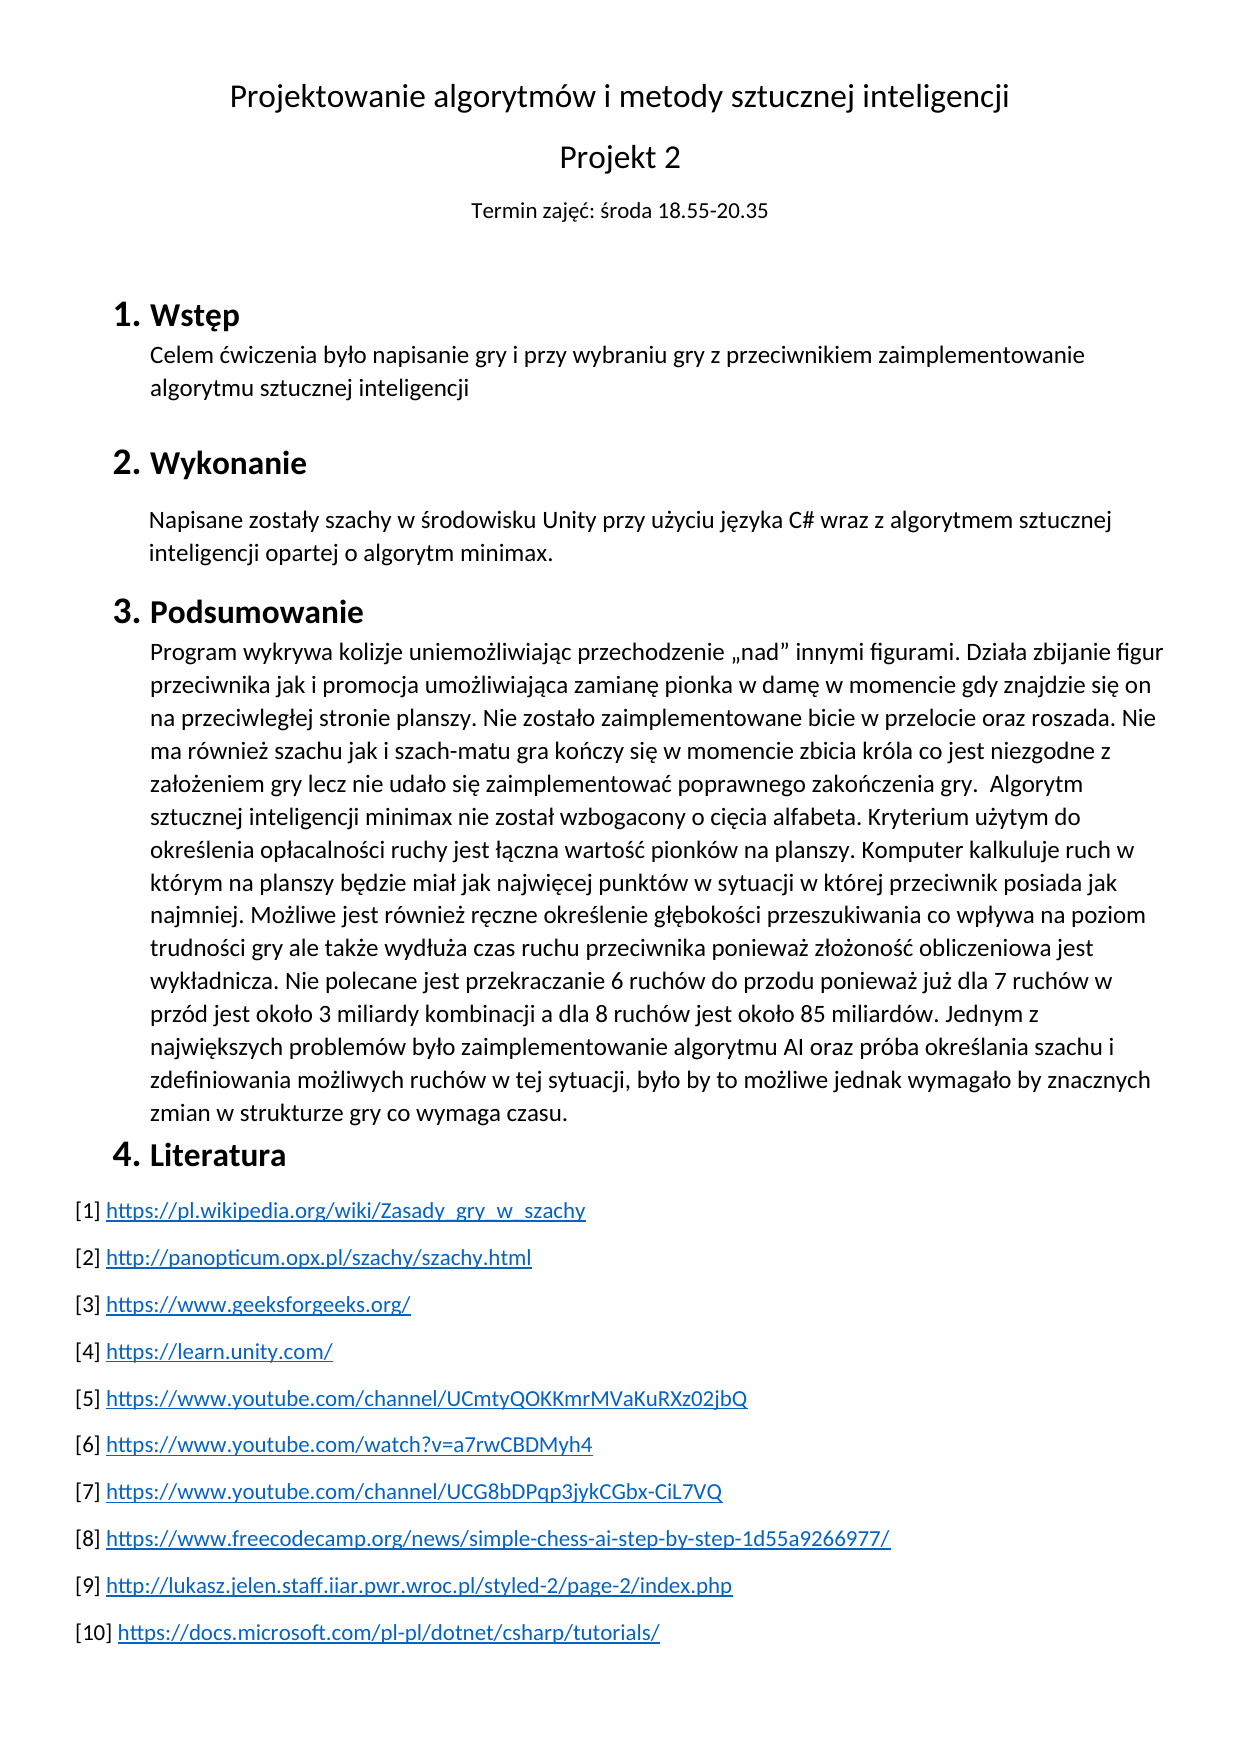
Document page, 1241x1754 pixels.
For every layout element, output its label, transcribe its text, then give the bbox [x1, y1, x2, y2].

text Napisane zostały szachy w środowisku Unity przy użyciu języka C# wraz z algorytmem sztucznej inteligencji opartej o algorytm minimax. [149, 504, 1165, 568]
text [10] https://docs.microsoft.com/pl-pl/dotnet/csharp/tutorials/ [75, 1618, 1165, 1646]
text [1] https://pl.wikipedia.org/wiki/Zasady_gry_w_szachy [75, 1196, 1165, 1224]
text [3] https://www.geeksforgeeks.org/ [75, 1290, 1165, 1318]
text Projekt 2 [75, 136, 1165, 176]
text [9] http://lukasz.jelen.staff.iiar.pwr.wroc.pl/styled-2/page-2/index.php [75, 1571, 1165, 1599]
list Podsumowanie [112, 587, 1165, 633]
text [6] https://www.youtube.com/watch?v=a7rwCBDMyh4 [75, 1431, 1165, 1459]
text [8] https://www.freecodecamp.org/news/simple-chess-ai-step-by-step-1d55a9266977/ [75, 1524, 1165, 1552]
list Literatura [112, 1130, 1165, 1176]
text [5] https://www.youtube.com/channel/UCmtyQOKKmrMVaKuRXz02jbQ [75, 1384, 1165, 1412]
text Termin zajęć: środa 18.55-20.35 [75, 196, 1165, 224]
text [4] https://learn.unity.com/ [75, 1337, 1165, 1365]
list Program wykrywa kolizje uniemożliwiając przechodzenie „nad” innymi figurami. Działa zbijanie figur przeciwnika jak i promocja umożliwiająca zamianę pionka w damę w momencie gdy znajdzie się on na przeciwległej stronie planszy. Nie zostało zaimplementowane bicie w przelocie oraz roszada. Nie ma również szachu jak i szach-matu gra kończy się w momencie zbicia króla co jest niezgodne z założeniem gry lecz nie udało się zaimplementować poprawnego zakończenia gry. Algorytm sztucznej inteligencji minimax nie został wzbogacony o cięcia alfabeta. Kryterium użytym do określenia opłacalności ruchy jest łączna wartość pionków na planszy. Komputer kalkuluje ruch w którym na planszy będzie miał jak najwięcej punktów w sytuacji w której przeciwnik posiada jak najmniej. Możliwe jest również ręczne określenie głębokości przeszukiwania co wpływa na poziom trudności gry ale także wydłuża czas ruchu przeciwnika ponieważ złożoność obliczeniowa jest wykładnicza. Nie polecane jest przekraczanie 6 ruchów do przodu ponieważ już dla 7 ruchów w przód jest około 3 miliardy kombinacji a dla 8 ruchów jest około 85 miliardów. Jednym z największych problemów było zaimplementowanie algorytmu AI oraz próba określania szachu i zdefiniowania możliwych ruchów w tej sytuacji, było by to możliwe jednak wymagało by znacznych zmian w strukturze gry co wymaga czasu. [150, 636, 1165, 1128]
text [2] http://panopticum.opx.pl/szachy/szachy.html [75, 1243, 1165, 1271]
list Wykonanie [112, 438, 1165, 484]
text [7] https://www.youtube.com/channel/UCG8bDPqp3jykCGbx-CiL7VQ [75, 1477, 1165, 1506]
list Celem ćwiczenia było napisanie gry i przy wybraniu gry z przeciwnikiem zaimplementowanie algorytmu sztucznej inteligencji [150, 339, 1165, 403]
text Projektowanie algorytmów i metody sztucznej inteligencji [75, 75, 1165, 116]
list Wstęp [112, 290, 1165, 336]
